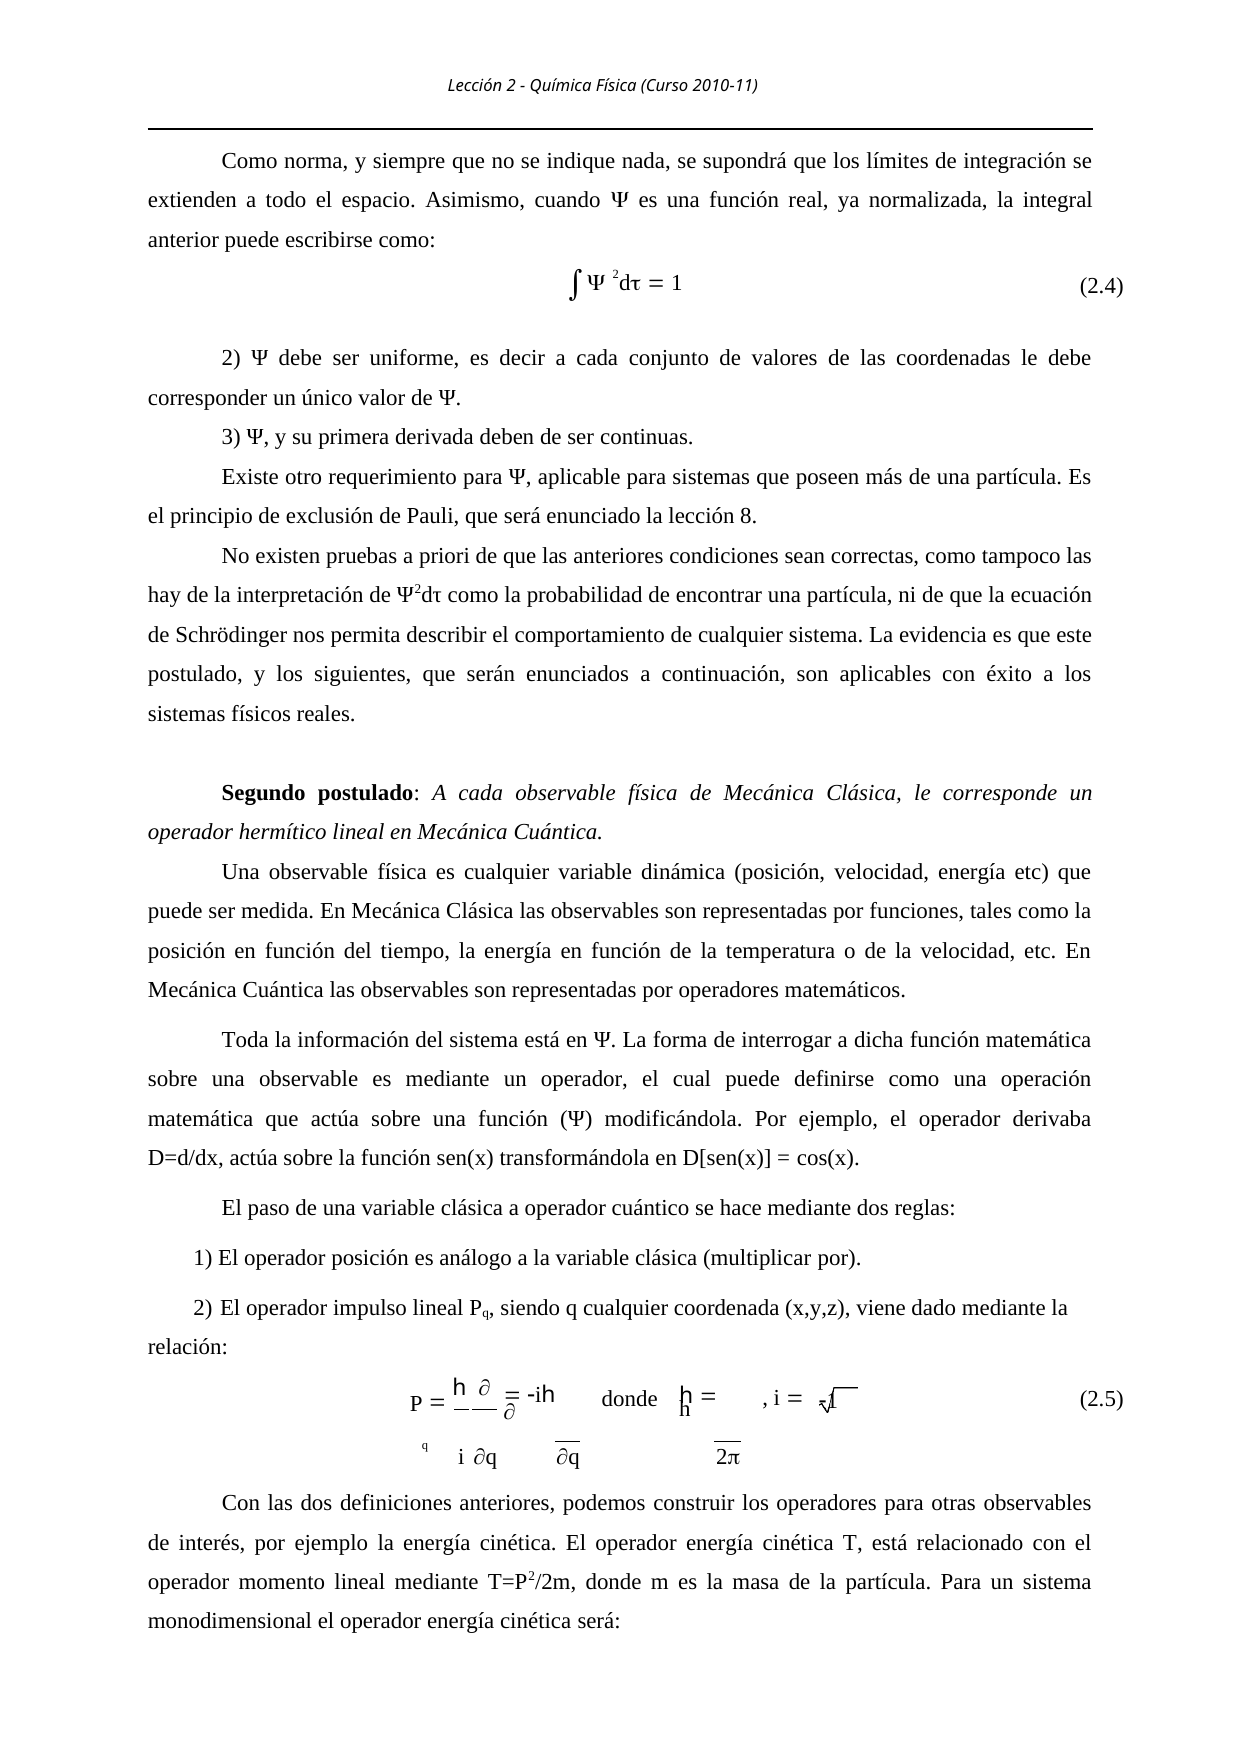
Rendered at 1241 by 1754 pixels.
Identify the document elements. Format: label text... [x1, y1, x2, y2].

text (2.5) [817, 1394, 1120, 1409]
text Una observable física es cualquier variable dinámica (posición, velocidad, energía etc) que puede ser medida. En Mecánica Clásica las observables son representadas por funciones, tales como la posición en función del tiempo, la energía en función de la temperatura o de la velocidad, etc. En Mecánica Cuántica las observables son representadas por operadores matemáticos. [148, 858, 1093, 1002]
text El paso de una variable clásica a operador cuántico se hace mediante dos reglas: [221, 1194, 1134, 1220]
text Como norma, y siempre que no se indique nada, se supondrá que los límites de integración se extienden a todo el espacio. Asimismo, cuando  es una función real, ya normalizada, la integral anterior puede escribirse como: [148, 147, 1093, 252]
text h  h [679, 1379, 733, 1439]
list El operador posición es análogo a la variable clásica (multiplicar por). [193, 1244, 1134, 1270]
picture [819, 1387, 858, 1394]
list El operador impulso lineal Pq, siendo q cualquier coordenada (x,y,z), viene dado mediante la relación: [148, 1294, 1093, 1360]
list Ψ debe ser uniforme, es decir a cada conjunto de valores de las coordenadas le debe corresponder un único valor de Ψ. [148, 344, 1093, 410]
text q i q q 2 [422, 1441, 1134, 1470]
text Con las dos definiciones anteriores, podemos construir los operadores para otras observables de interés, por ejemplo la energía cinética. El operador energía cinética T, está relacionado con el operador momento lineal mediante T=P2/2m, donde m es la masa de la partícula. Para un sistema monodimensional el operador energía cinética será: [148, 1489, 1093, 1634]
text (2.4) [686, 272, 1123, 298]
text Segundo postulado: A cada observable física de Mecánica Clásica, le corresponde un operador hermítico lineal en Mecánica Cuántica. [148, 779, 1093, 844]
text donde [601, 1394, 658, 1409]
text Existe otro requerimiento para Ψ, aplicable para sistemas que poseen más de una partícula. Es el principio de exclusión de Pauli, que será enunciado la lección 8. [148, 463, 1093, 529]
text  ih  [503, 1378, 572, 1441]
text P  h  [135, 1378, 490, 1400]
text  2d  1 [135, 266, 682, 304]
text Toda la información del sistema está en Ψ. La forma de interrogar a dicha función matemática sobre una observable es mediante un operador, el cual puede definirse como una operación matemática que actúa sobre una función (Ψ) modificándola. Por ejemplo, el operador derivaba D=d/dx, actúa sobre la función sen(x) transformándola en D[sen(x)] = cos(x). [148, 1026, 1093, 1171]
text , i  [762, 1392, 813, 1409]
picture [819, 1409, 858, 1413]
list Ψ, y su primera derivada deben de ser continuas. [221, 423, 1134, 450]
text No existen pruebas a priori de que las anteriores condiciones sean correctas, como tampoco las hay de la interpretación de Ψ2dτ como la probabilidad de encontrar una partícula, ni de que la ecuación de Schrödinger nos permita describir el comportamiento de cualquier sistema. La evidencia es que este postulado, y los siguientes, que serán enunciados a continuación, son aplicables con éxito a los sistemas físicos reales. [148, 542, 1093, 726]
